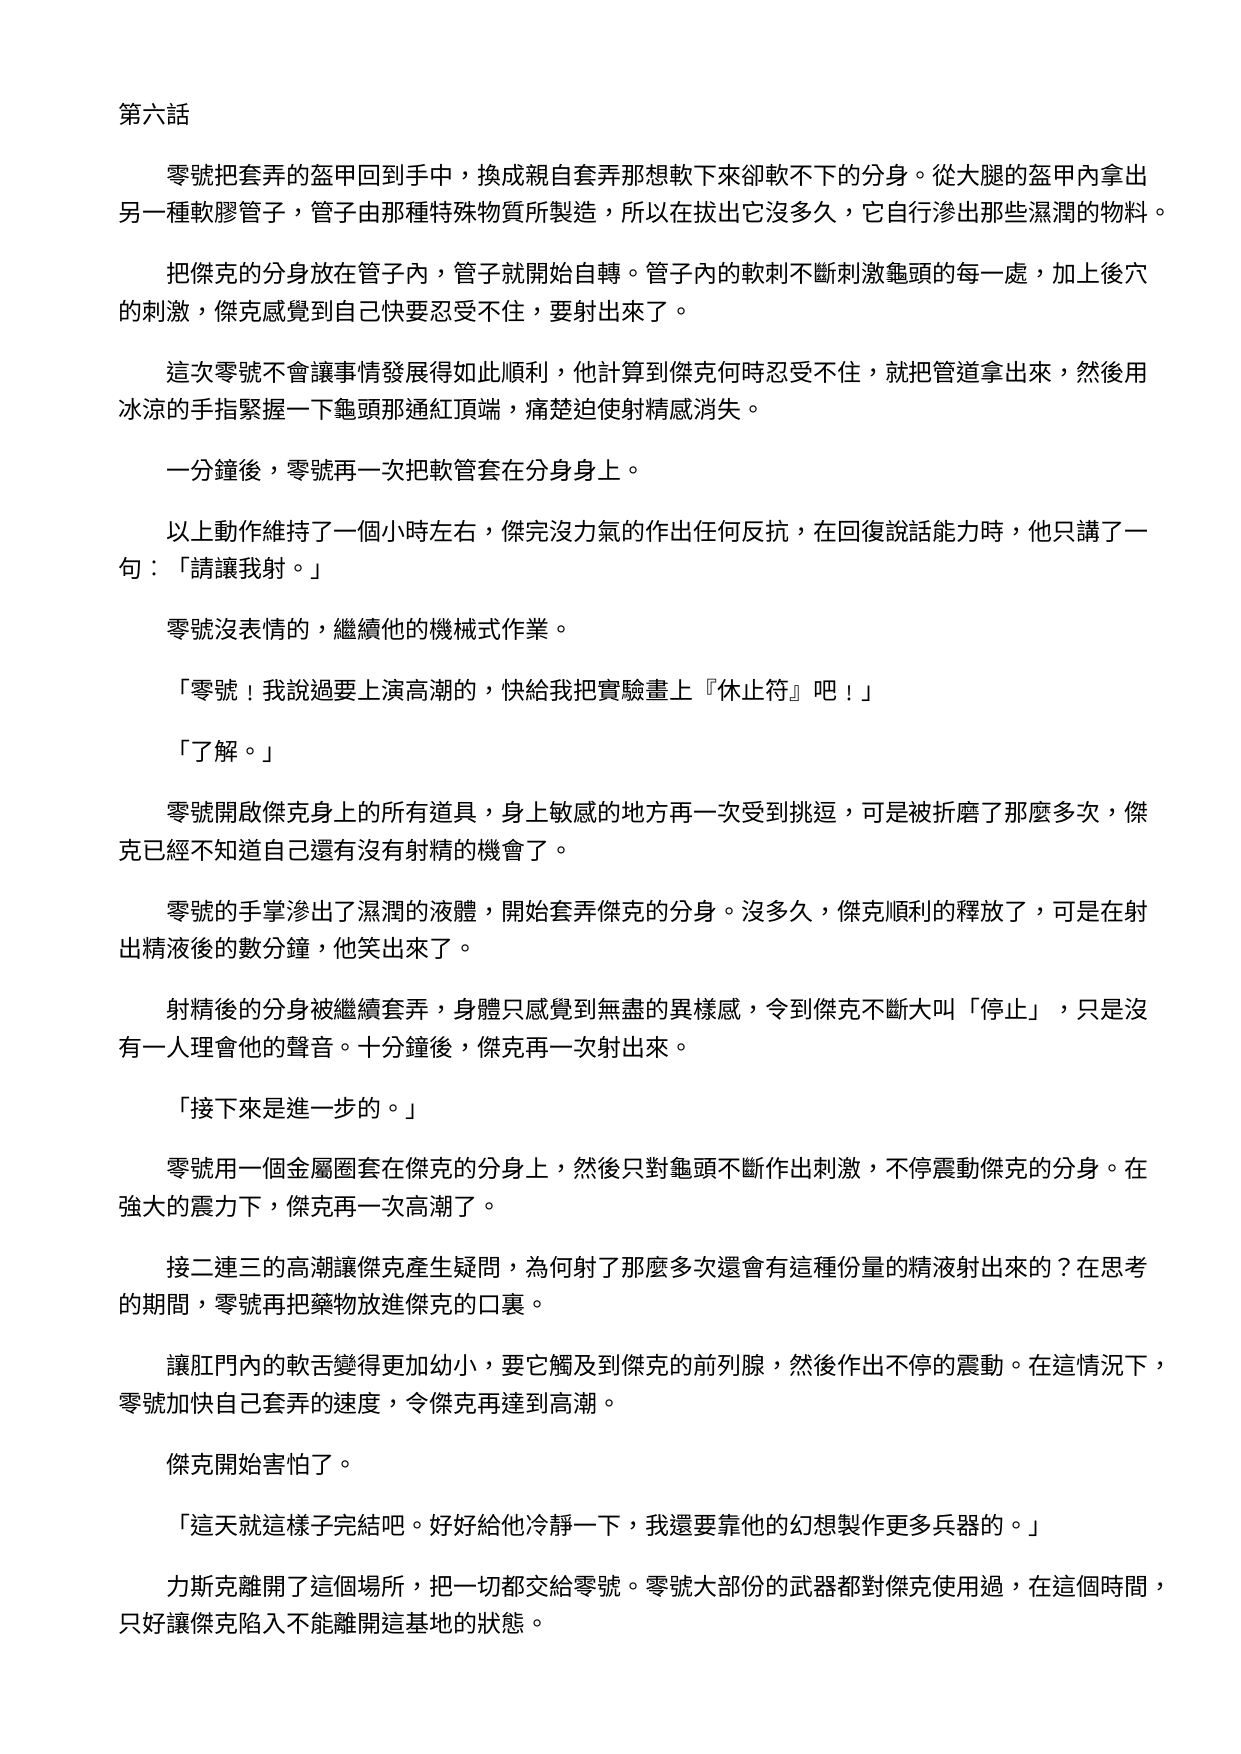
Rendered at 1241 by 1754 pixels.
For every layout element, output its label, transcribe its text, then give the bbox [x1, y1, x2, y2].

text 「接下來是進一步的。」 [118, 1088, 1167, 1125]
text 傑克開始害怕了。 [118, 1444, 1167, 1482]
text 「這天就這樣子完結吧。好好給他冷靜一下，我還要靠他的幻想製作更多兵器的。」 [118, 1505, 1167, 1542]
text 這次零號不會讓事情發展得如此順利，他計算到傑克何時忍受不住，就把管道拿出來，然後用冰涼的手指緊握一下龜頭那通紅頂端，痛楚迫使射精感消失。 [118, 352, 1167, 427]
text 零號沒表情的，繼續他的機械式作業。 [118, 610, 1167, 647]
text 一分鐘後，零號再一次把軟管套在分身身上。 [118, 450, 1167, 488]
text 零號把套弄的盔甲回到手中，換成親自套弄那想軟下來卻軟不下的分身。從大腿的盔甲內拿出另一種軟膠管子，管子由那種特殊物質所製造，所以在拔出它沒多久，它自行滲出那些濕潤的物料。 [118, 155, 1167, 230]
text 「了解。」 [118, 732, 1167, 769]
text 把傑克的分身放在管子內，管子就開始自轉。管子內的軟刺不斷刺激龜頭的每一處，加上後穴的刺激，傑克感覺到自己快要忍受不住，要射出來了。 [118, 253, 1167, 328]
text 讓肛門內的軟舌變得更加幼小，要它觸及到傑克的前列腺，然後作出不停的震動。在這情況下，零號加快自己套弄的速度，令傑克再達到高潮。 [118, 1346, 1167, 1421]
text 以上動作維持了一個小時左右，傑完沒力氣的作出任何反抗，在回復說話能力時，他只講了一句︰「請讓我射。」 [118, 511, 1167, 586]
text 力斯克離開了這個場所，把一切都交給零號。零號大部份的武器都對傑克使用過，在這個時間，只好讓傑克陷入不能離開這基地的狀態。 [118, 1566, 1167, 1641]
text 「零號﹗我說過要上演高潮的，快給我把實驗畫上『休止符』吧﹗」 [118, 671, 1167, 708]
text 零號的手掌滲出了濕潤的液體，開始套弄傑克的分身。沒多久，傑克順利的釋放了，可是在射出精液後的數分鐘，他笑出來了。 [118, 891, 1167, 966]
text 射精後的分身被繼續套弄，身體只感覺到無盡的異樣感，令到傑克不斷大叫「停止」，只是沒有一人理會他的聲音。十分鐘後，傑克再一次射出來。 [118, 989, 1167, 1064]
text 第六話 [118, 94, 1167, 132]
text 接二連三的高潮讓傑克產生疑問，為何射了那麼多次還會有這種份量的精液射出來的？在思考的期間，零號再把藥物放進傑克的口裏。 [118, 1247, 1167, 1322]
text 零號開啟傑克身上的所有道具，身上敏感的地方再一次受到挑逗，可是被折磨了那麼多次，傑克已經不知道自己還有沒有射精的機會了。 [118, 792, 1167, 867]
text 零號用一個金屬圈套在傑克的分身上，然後只對龜頭不斷作出刺激，不停震動傑克的分身。在強大的震力下，傑克再一次高潮了。 [118, 1149, 1167, 1224]
